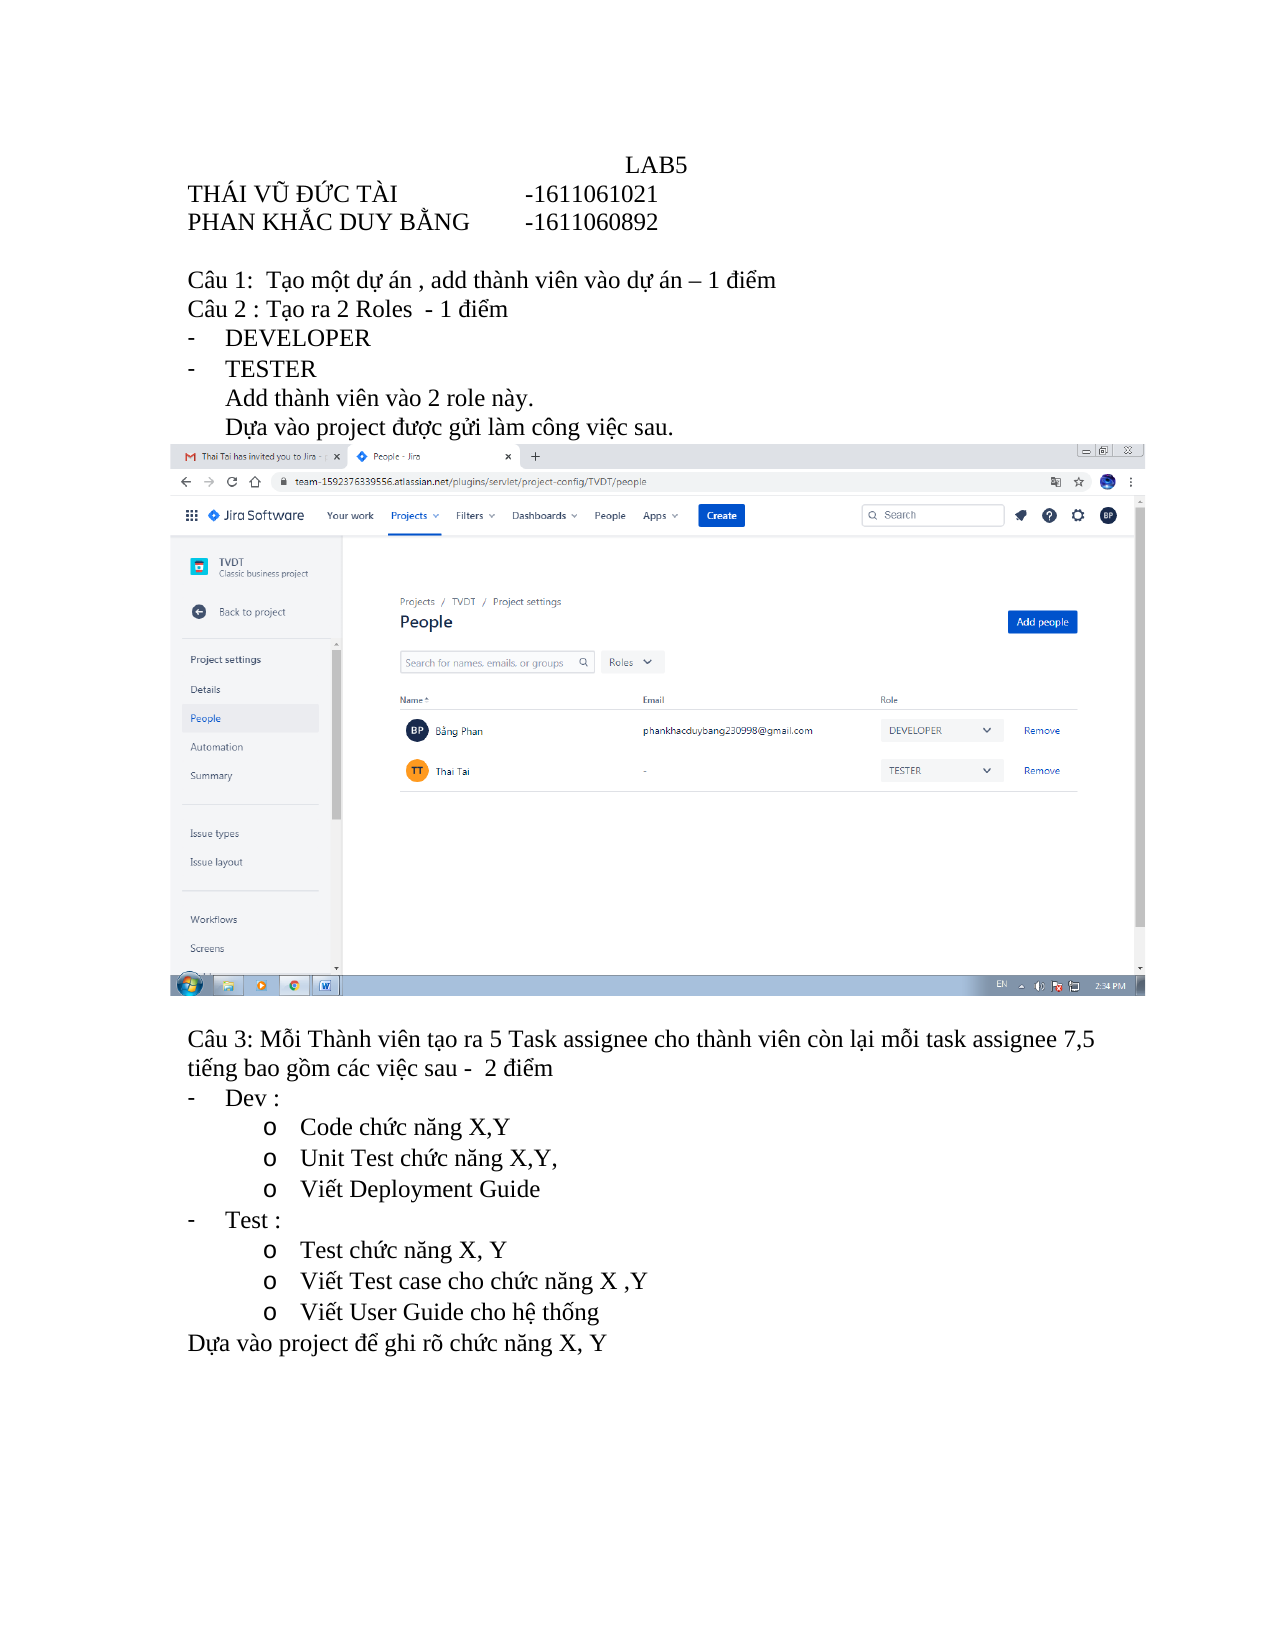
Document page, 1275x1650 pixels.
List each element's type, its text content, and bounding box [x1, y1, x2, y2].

list Viết User Guide cho hệ thống [262, 1297, 1125, 1328]
text THÁI VŨ ĐỨC TÀI -1611061021 [187, 179, 1125, 207]
text LAB5 [187, 150, 1125, 179]
list Code chức năng X,Y [262, 1112, 1125, 1143]
list TESTER [187, 353, 1125, 383]
list Test : [187, 1205, 1125, 1235]
text Câu 3: Mỗi Thành viên tạo ra 5 Task assignee cho thành viên còn lại mỗi task assignee 7,5 tiếng bao gồm các việc sau - 2 điểm [187, 1024, 1125, 1082]
list Dev : [187, 1082, 1125, 1112]
text Dựa vào project để ghi rõ chức năng X, Y [187, 1328, 1125, 1356]
text PHAN KHẮC DUY BẰNG -1611060892 [187, 207, 1125, 236]
list Dựa vào project được gửi làm công việc sau. [225, 412, 1125, 441]
text Câu 1: Tạo một dự án , add thành viên vào dự án – 1 điểm [187, 265, 1125, 294]
list Add thành viên vào 2 role này. [225, 383, 1125, 412]
list Unit Test chức năng X,Y, [262, 1143, 1125, 1174]
list Test chức năng X, Y [262, 1235, 1125, 1266]
list Viết Test case cho chức năng X ,Y [262, 1266, 1125, 1297]
picture [170, 444, 1146, 996]
list Viết Deployment Guide [262, 1174, 1125, 1205]
list DEVELOPER [187, 322, 1125, 353]
text Câu 2 : Tạo ra 2 Roles - 1 điểm [187, 294, 1125, 322]
